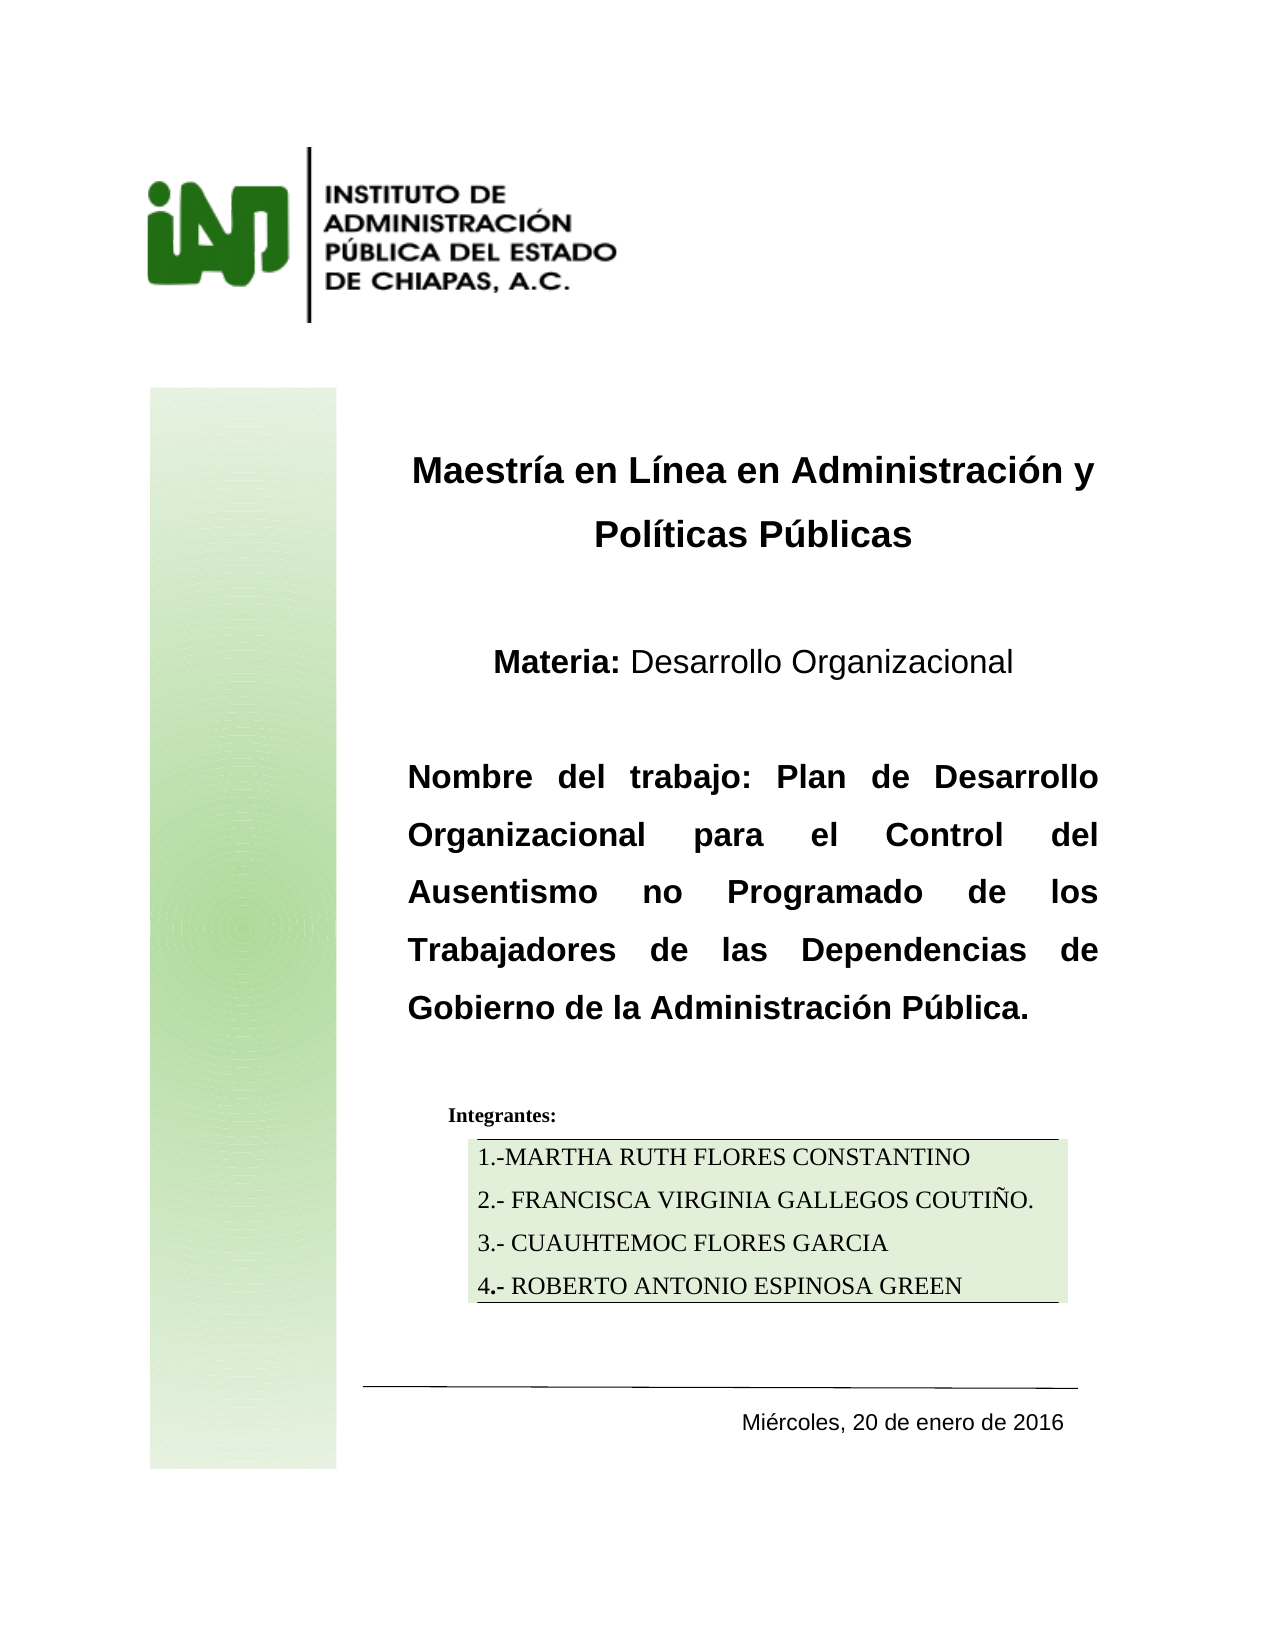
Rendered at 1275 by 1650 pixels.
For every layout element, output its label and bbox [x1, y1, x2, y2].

picture [147, 147, 617, 323]
